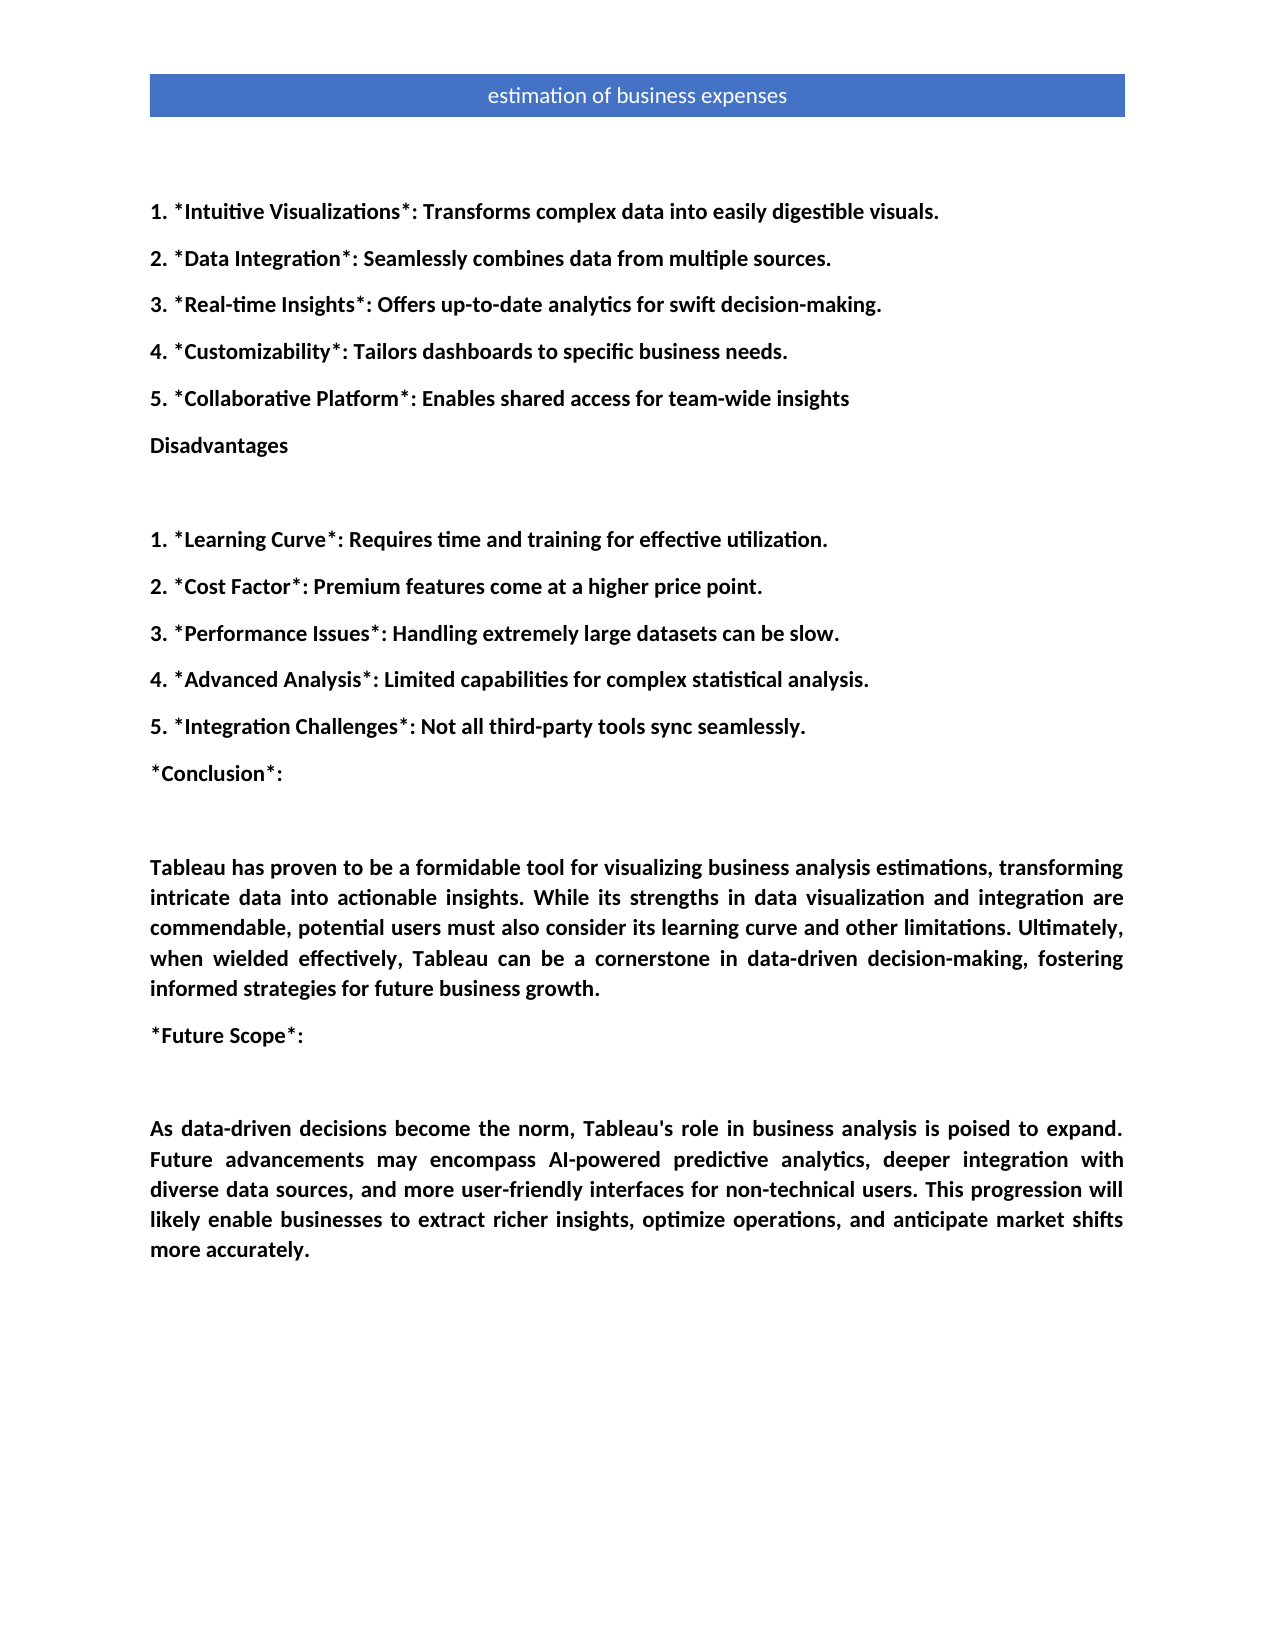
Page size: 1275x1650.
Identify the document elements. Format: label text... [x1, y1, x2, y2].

text 5. *Integration Challenges*: Not all third-party tools sync seamlessly. [150, 712, 1125, 741]
text 5. *Collaborative Platform*: Enables shared access for team-wide insights [150, 384, 1125, 412]
text 4. *Advanced Analysis*: Limited capabilities for complex statistical analysis. [150, 666, 1125, 694]
text 4. *Customizability*: Tailors dashboards to specific business needs. [150, 337, 1125, 366]
text As data-driven decisions become the norm, Tableau's role in business analysis is poised to expand. Future advancements may encompass AI-powered predictive analytics, deeper integration with diverse data sources, and more user-friendly interfaces for non-technical users. This progression will likely enable businesses to extract richer insights, optimize operations, and anticipate market shifts more accurately. [150, 1114, 1125, 1263]
text *Future Scope*: [150, 1021, 1125, 1049]
text 2. *Data Integration*: Seamlessly combines data from multiple sources. [150, 244, 1125, 272]
text Tableau has proven to be a formidable tool for visualizing business analysis estimations, transforming intricate data into actionable insights. While its strengths in data visualization and integration are commendable, potential users must also consider its learning curve and other limitations. Ultimately, when wielded effectively, Tableau can be a cornerstone in data-driven decision-making, fostering informed strategies for future business growth. [150, 853, 1125, 1002]
text *Conclusion*: [150, 759, 1125, 787]
text 3. *Performance Issues*: Handling extremely large datasets can be slow. [150, 619, 1125, 647]
text Disadvantages [150, 431, 1125, 459]
text 3. *Real-time Insights*: Offers up-to-date analytics for swift decision-making. [150, 291, 1125, 319]
text 2. *Cost Factor*: Premium features come at a higher price point. [150, 572, 1125, 600]
text 1. *Learning Curve*: Requires time and training for effective utilization. [150, 525, 1125, 553]
text 1. *Intuitive Visualizations*: Transforms complex data into easily digestible visuals. [150, 197, 1125, 225]
